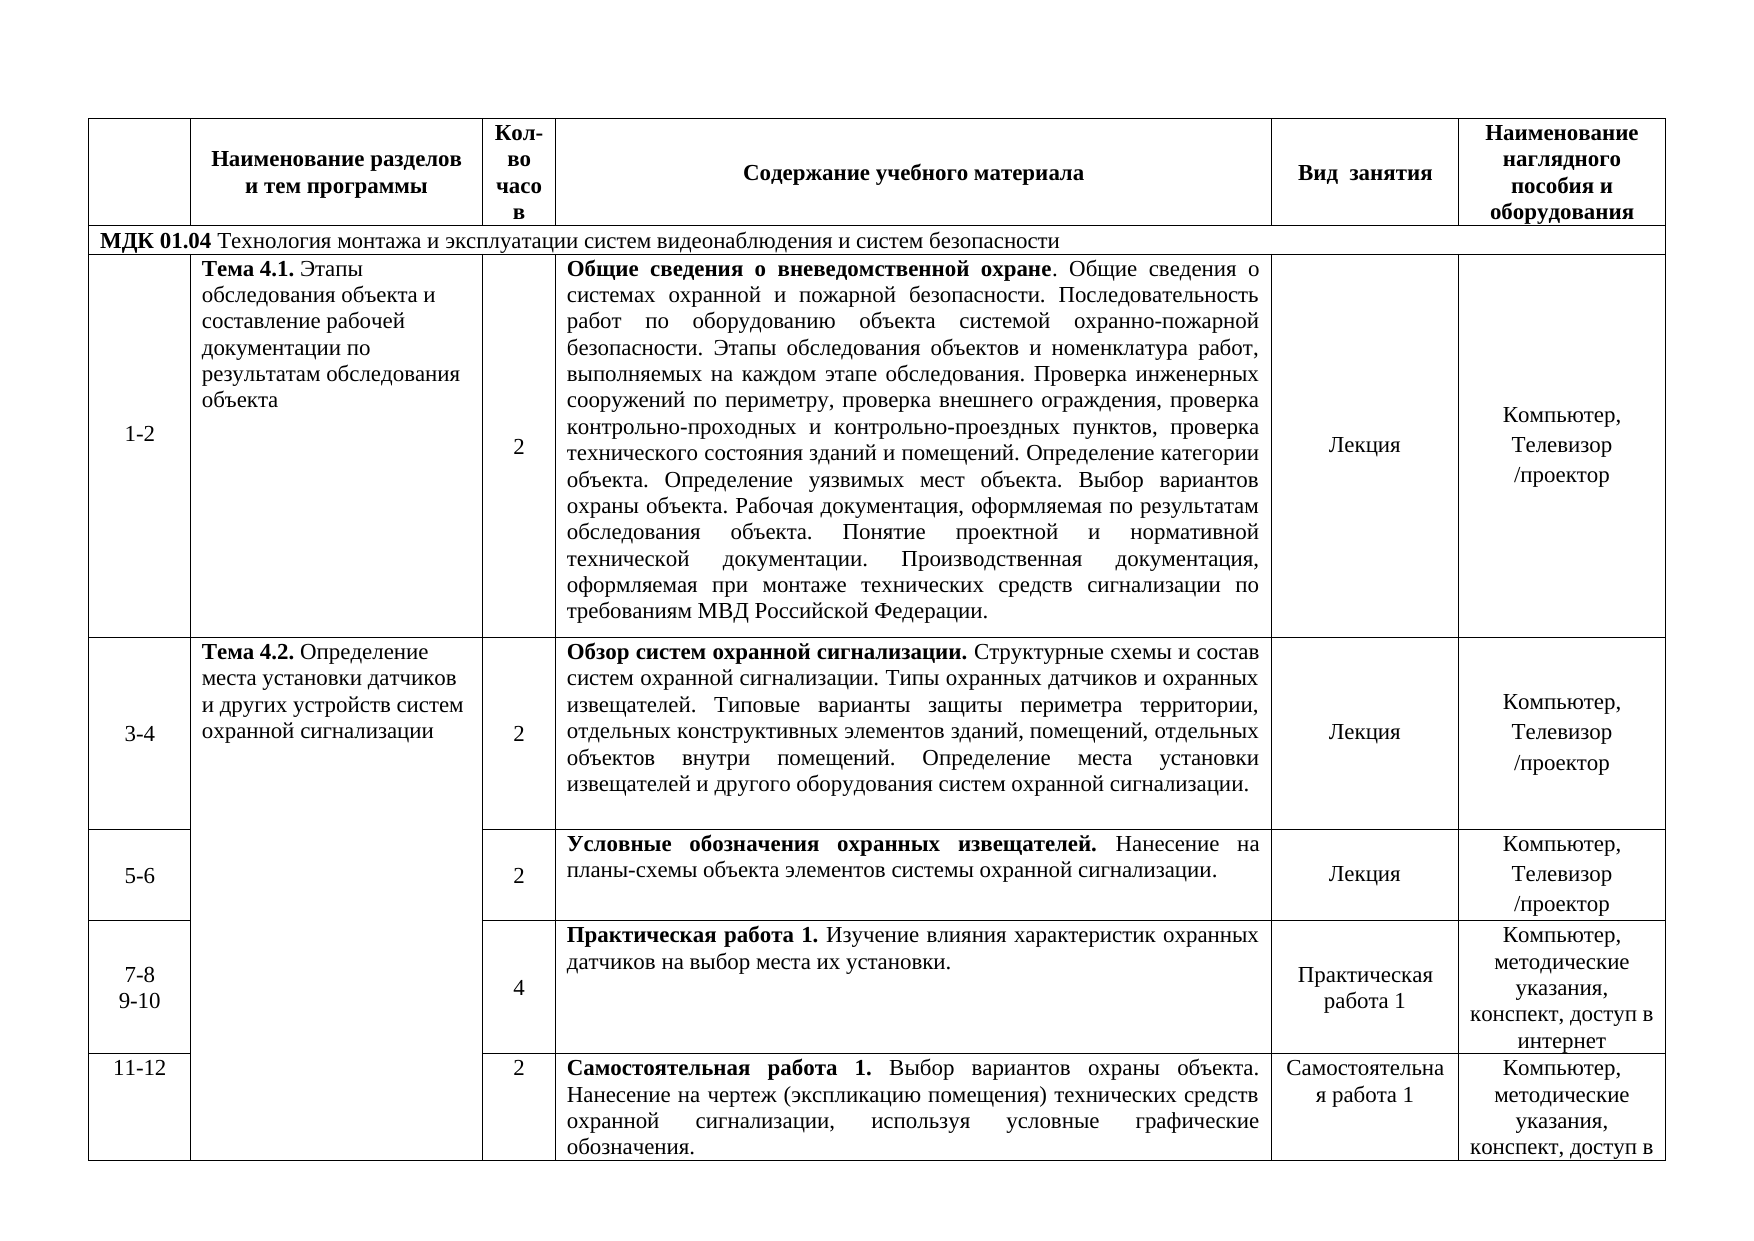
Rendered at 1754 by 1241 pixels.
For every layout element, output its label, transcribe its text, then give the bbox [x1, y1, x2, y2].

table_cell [556, 1054, 1271, 1160]
table_cell Самостоятельная работа 1 [1272, 1054, 1458, 1160]
table_cell Обзор систем охранной сигнализации. Структурные схемы и состав систем охранной сигнализации. Типы охранных датчиков и охранных извещателей. Типовые варианты защиты периметра территории, отдельных конструктивных элементов зданий, помещений, отдельных объектов внутри помещений. Определение места установки извещателей и другого оборудования систем охранной сигнализации. [556, 638, 1271, 829]
table_cell 2 [483, 255, 555, 637]
table_header [89, 119, 190, 224]
table_cell 2 [483, 1054, 555, 1160]
table_cell 5-6 [89, 830, 190, 920]
table_cell Условные обозначения охранных извещателей. Нанесение на планы-схемы объекта элементов системы охранной сигнализации. [556, 830, 1271, 920]
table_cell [1459, 1054, 1665, 1160]
table_header Наименование разделов и тем программы [191, 119, 482, 224]
table_header Наименование наглядного пособия и оборудования [1459, 119, 1665, 224]
table_cell МДК 01.04 Технология монтажа и эксплуатации систем видеонаблюдения и систем безопасности [89, 226, 1665, 254]
table_cell 4 [483, 921, 555, 1053]
table_cell Компьютер, методические указания, конспект, доступ в интернет [1459, 921, 1665, 1053]
table_cell 2 [483, 830, 555, 920]
table_header Вид занятия [1272, 119, 1458, 224]
table_cell Компьютер, Телевизор /проектор [1459, 638, 1665, 829]
table_cell 2 [483, 638, 555, 829]
table_cell Общие сведения о вневедомственной охране. Общие сведения о системах охранной и пожарной безопасности. Последовательность работ по оборудованию объекта системой охранно-пожарной безопасности. Этапы обследования объектов и номенклатура работ, выполняемых на каждом этапе обследования. Проверка инженерных сооружений по периметру, проверка внешнего ограждения, проверка контрольно-проходных и контрольно-проездных пунктов, проверка технического состояния зданий и помещений. Определение категории объекта. Определение уязвимых мест объекта. Выбор вариантов охраны объекта. Рабочая документация, оформляемая по результатам обследования объекта. Понятие проектной и нормативной технической документации. Производственная документация, оформляемая при монтаже технических средств сигнализации по требованиям МВД Российской Федерации. [556, 255, 1271, 637]
table_cell 3-4 [89, 638, 190, 829]
table_cell 11-12 [89, 1054, 190, 1160]
table_cell Лекция [1272, 830, 1458, 920]
table_cell Компьютер, Телевизор /проектор [1459, 255, 1665, 637]
table_cell Компьютер, Телевизор /проектор [1459, 830, 1665, 920]
table_cell Лекция [1272, 255, 1458, 637]
table_cell Практическая работа 1. Изучение влияния характеристик охранных датчиков на выбор места их установки. [556, 921, 1271, 1053]
table_cell 7-8 9-10 [89, 921, 190, 1053]
table_cell 1-2 [89, 255, 190, 637]
table_cell Тема 4.2. Определение места установки датчиков и других устройств систем охранной сигнализации [191, 638, 482, 1160]
table_cell Лекция [1272, 638, 1458, 829]
table_cell Тема 4.1. Этапы обследования объекта и составление рабочей документации по результатам обследования объекта [191, 255, 482, 637]
table_header Кол-во часов [483, 119, 555, 224]
table_cell Практическая работа 1 [1272, 921, 1458, 1053]
table_header Содержание учебного материала [556, 119, 1271, 224]
